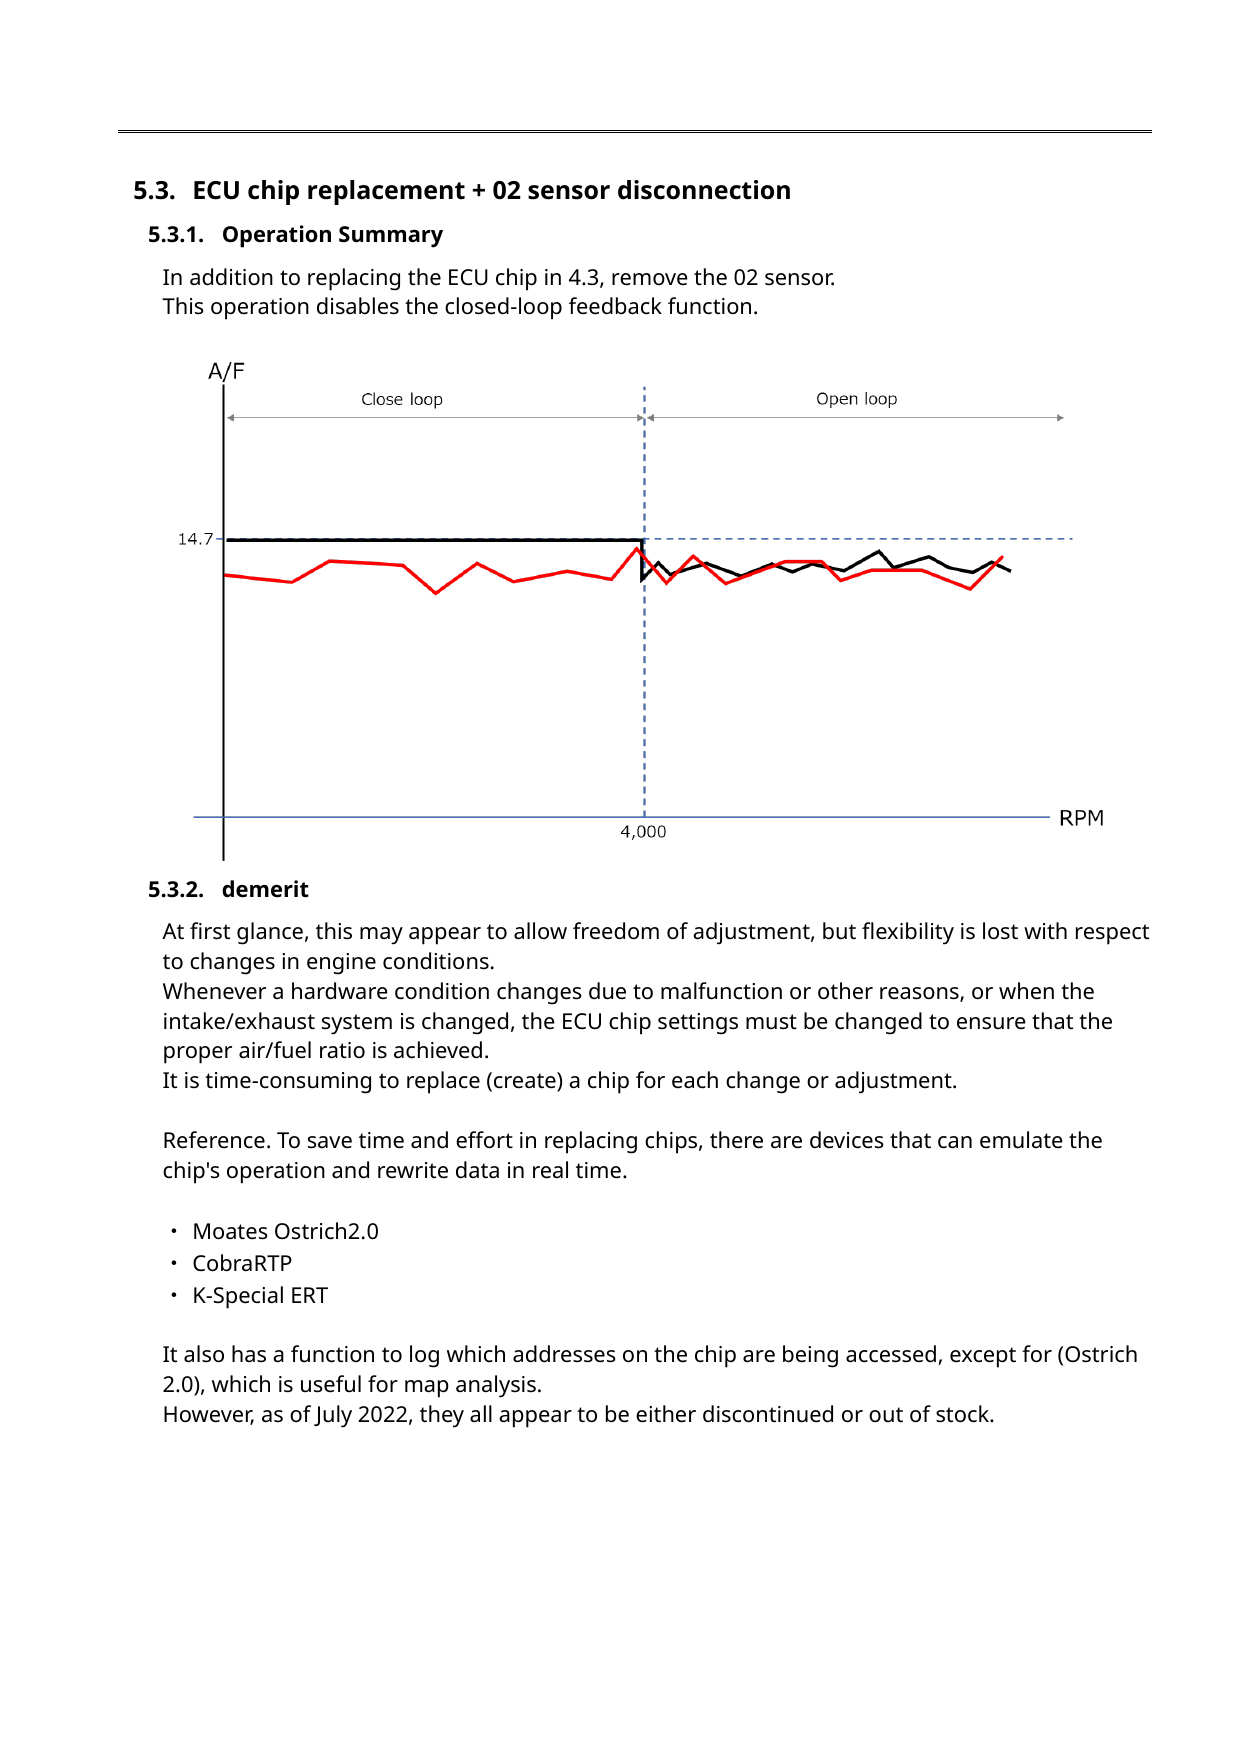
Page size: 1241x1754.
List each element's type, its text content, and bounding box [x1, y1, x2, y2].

subtitle ECU chip replacement + 02 sensor disconnection [133, 173, 1130, 207]
text Moates Ostrich2.0 [163, 1214, 1152, 1246]
text This operation disables the closed-loop feedback function. [162, 291, 1152, 321]
subtitle Operation Summary [148, 219, 1152, 249]
text CobraRTP [163, 1246, 1152, 1278]
text At first glance, this may appear to allow freedom of adjustment, but flexibility is lost with respect to changes in engine conditions. [162, 916, 1152, 976]
text In addition to replacing the ECU chip in 4.3, remove the 02 sensor. [162, 262, 1152, 291]
text Reference. To save time and effort in replacing chips, there are devices that can emulate the chip's operation and rewrite data in real time. [162, 1125, 1152, 1184]
text Whenever a hardware condition changes due to malfunction or other reasons, or when the intake/exhaust system is changed, the ECU chip settings must be changed to ensure that the proper air/fuel ratio is achieved. [162, 976, 1152, 1065]
text K-Special ERT [163, 1278, 1152, 1309]
text It also has a function to log which addresses on the chip are being accessed, except for (Ostrich 2.0), which is useful for map analysis. [162, 1339, 1152, 1399]
picture [167, 351, 1118, 862]
text It is time-consuming to replace (create) a chip for each change or adjustment. [162, 1065, 1152, 1095]
text However, as of July 2022, they all appear to be either discontinued or out of stock. [162, 1399, 1152, 1429]
subtitle demerit [148, 874, 1152, 904]
